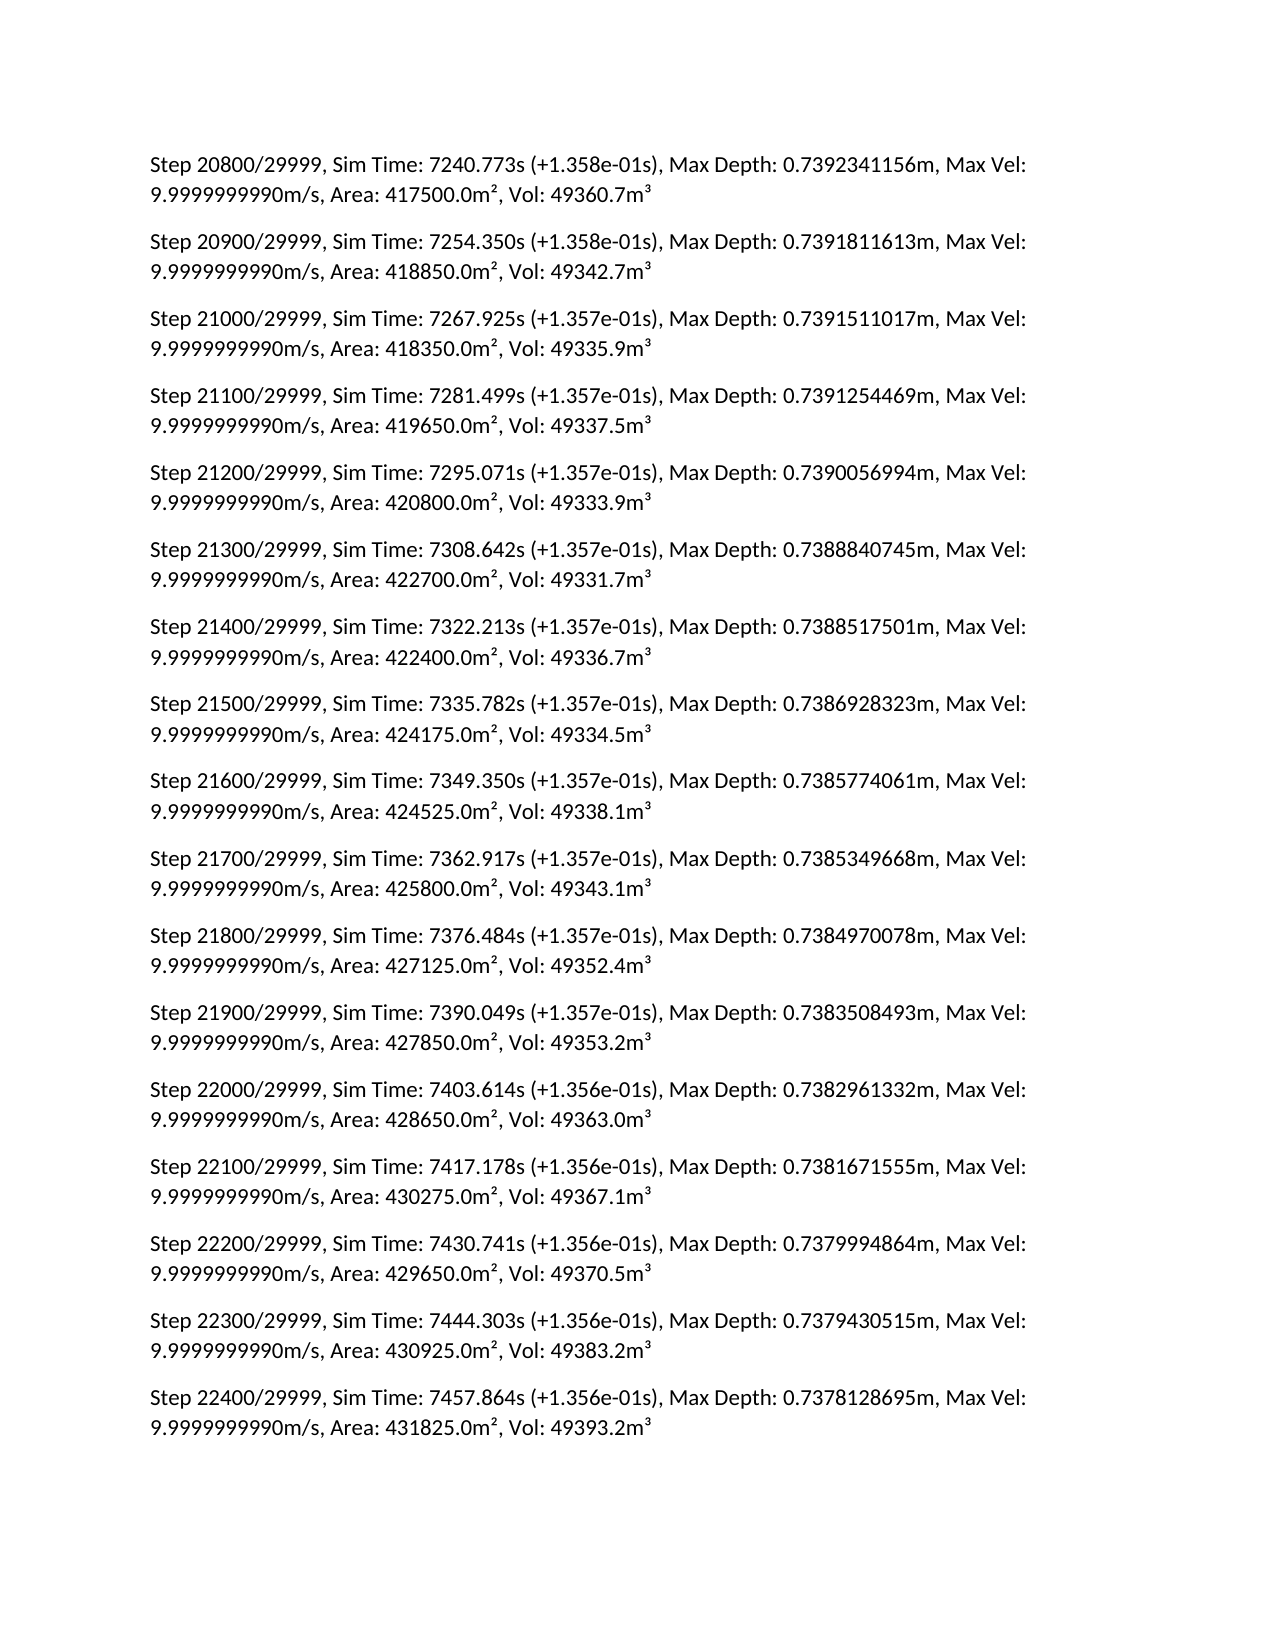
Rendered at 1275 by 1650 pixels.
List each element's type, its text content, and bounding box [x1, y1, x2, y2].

text Step 21100/29999, Sim Time: 7281.499s (+1.357e-01s), Max Depth: 0.7391254469m, Max Vel: 9.9999999990m/s, Area: 419650.0m², Vol: 49337.5m³ [150, 381, 1125, 439]
text Step 22300/29999, Sim Time: 7444.303s (+1.356e-01s), Max Depth: 0.7379430515m, Max Vel: 9.9999999990m/s, Area: 430925.0m², Vol: 49383.2m³ [150, 1306, 1125, 1364]
text Step 20800/29999, Sim Time: 7240.773s (+1.358e-01s), Max Depth: 0.7392341156m, Max Vel: 9.9999999990m/s, Area: 417500.0m², Vol: 49360.7m³ [150, 150, 1125, 208]
text Step 21900/29999, Sim Time: 7390.049s (+1.357e-01s), Max Depth: 0.7383508493m, Max Vel: 9.9999999990m/s, Area: 427850.0m², Vol: 49353.2m³ [150, 998, 1125, 1056]
text Step 21400/29999, Sim Time: 7322.213s (+1.357e-01s), Max Depth: 0.7388517501m, Max Vel: 9.9999999990m/s, Area: 422400.0m², Vol: 49336.7m³ [150, 612, 1125, 671]
text Step 22200/29999, Sim Time: 7430.741s (+1.356e-01s), Max Depth: 0.7379994864m, Max Vel: 9.9999999990m/s, Area: 429650.0m², Vol: 49370.5m³ [150, 1229, 1125, 1287]
text Step 20900/29999, Sim Time: 7254.350s (+1.358e-01s), Max Depth: 0.7391811613m, Max Vel: 9.9999999990m/s, Area: 418850.0m², Vol: 49342.7m³ [150, 227, 1125, 285]
text Step 21700/29999, Sim Time: 7362.917s (+1.357e-01s), Max Depth: 0.7385349668m, Max Vel: 9.9999999990m/s, Area: 425800.0m², Vol: 49343.1m³ [150, 844, 1125, 902]
text Step 21800/29999, Sim Time: 7376.484s (+1.357e-01s), Max Depth: 0.7384970078m, Max Vel: 9.9999999990m/s, Area: 427125.0m², Vol: 49352.4m³ [150, 921, 1125, 979]
text Step 21300/29999, Sim Time: 7308.642s (+1.357e-01s), Max Depth: 0.7388840745m, Max Vel: 9.9999999990m/s, Area: 422700.0m², Vol: 49331.7m³ [150, 535, 1125, 594]
text Step 22000/29999, Sim Time: 7403.614s (+1.356e-01s), Max Depth: 0.7382961332m, Max Vel: 9.9999999990m/s, Area: 428650.0m², Vol: 49363.0m³ [150, 1075, 1125, 1133]
text Step 21500/29999, Sim Time: 7335.782s (+1.357e-01s), Max Depth: 0.7386928323m, Max Vel: 9.9999999990m/s, Area: 424175.0m², Vol: 49334.5m³ [150, 689, 1125, 748]
text Step 21200/29999, Sim Time: 7295.071s (+1.357e-01s), Max Depth: 0.7390056994m, Max Vel: 9.9999999990m/s, Area: 420800.0m², Vol: 49333.9m³ [150, 458, 1125, 517]
text Step 21600/29999, Sim Time: 7349.350s (+1.357e-01s), Max Depth: 0.7385774061m, Max Vel: 9.9999999990m/s, Area: 424525.0m², Vol: 49338.1m³ [150, 767, 1125, 825]
text Step 22100/29999, Sim Time: 7417.178s (+1.356e-01s), Max Depth: 0.7381671555m, Max Vel: 9.9999999990m/s, Area: 430275.0m², Vol: 49367.1m³ [150, 1152, 1125, 1210]
text Step 21000/29999, Sim Time: 7267.925s (+1.357e-01s), Max Depth: 0.7391511017m, Max Vel: 9.9999999990m/s, Area: 418350.0m², Vol: 49335.9m³ [150, 304, 1125, 362]
text Step 22400/29999, Sim Time: 7457.864s (+1.356e-01s), Max Depth: 0.7378128695m, Max Vel: 9.9999999990m/s, Area: 431825.0m², Vol: 49393.2m³ [150, 1383, 1125, 1442]
